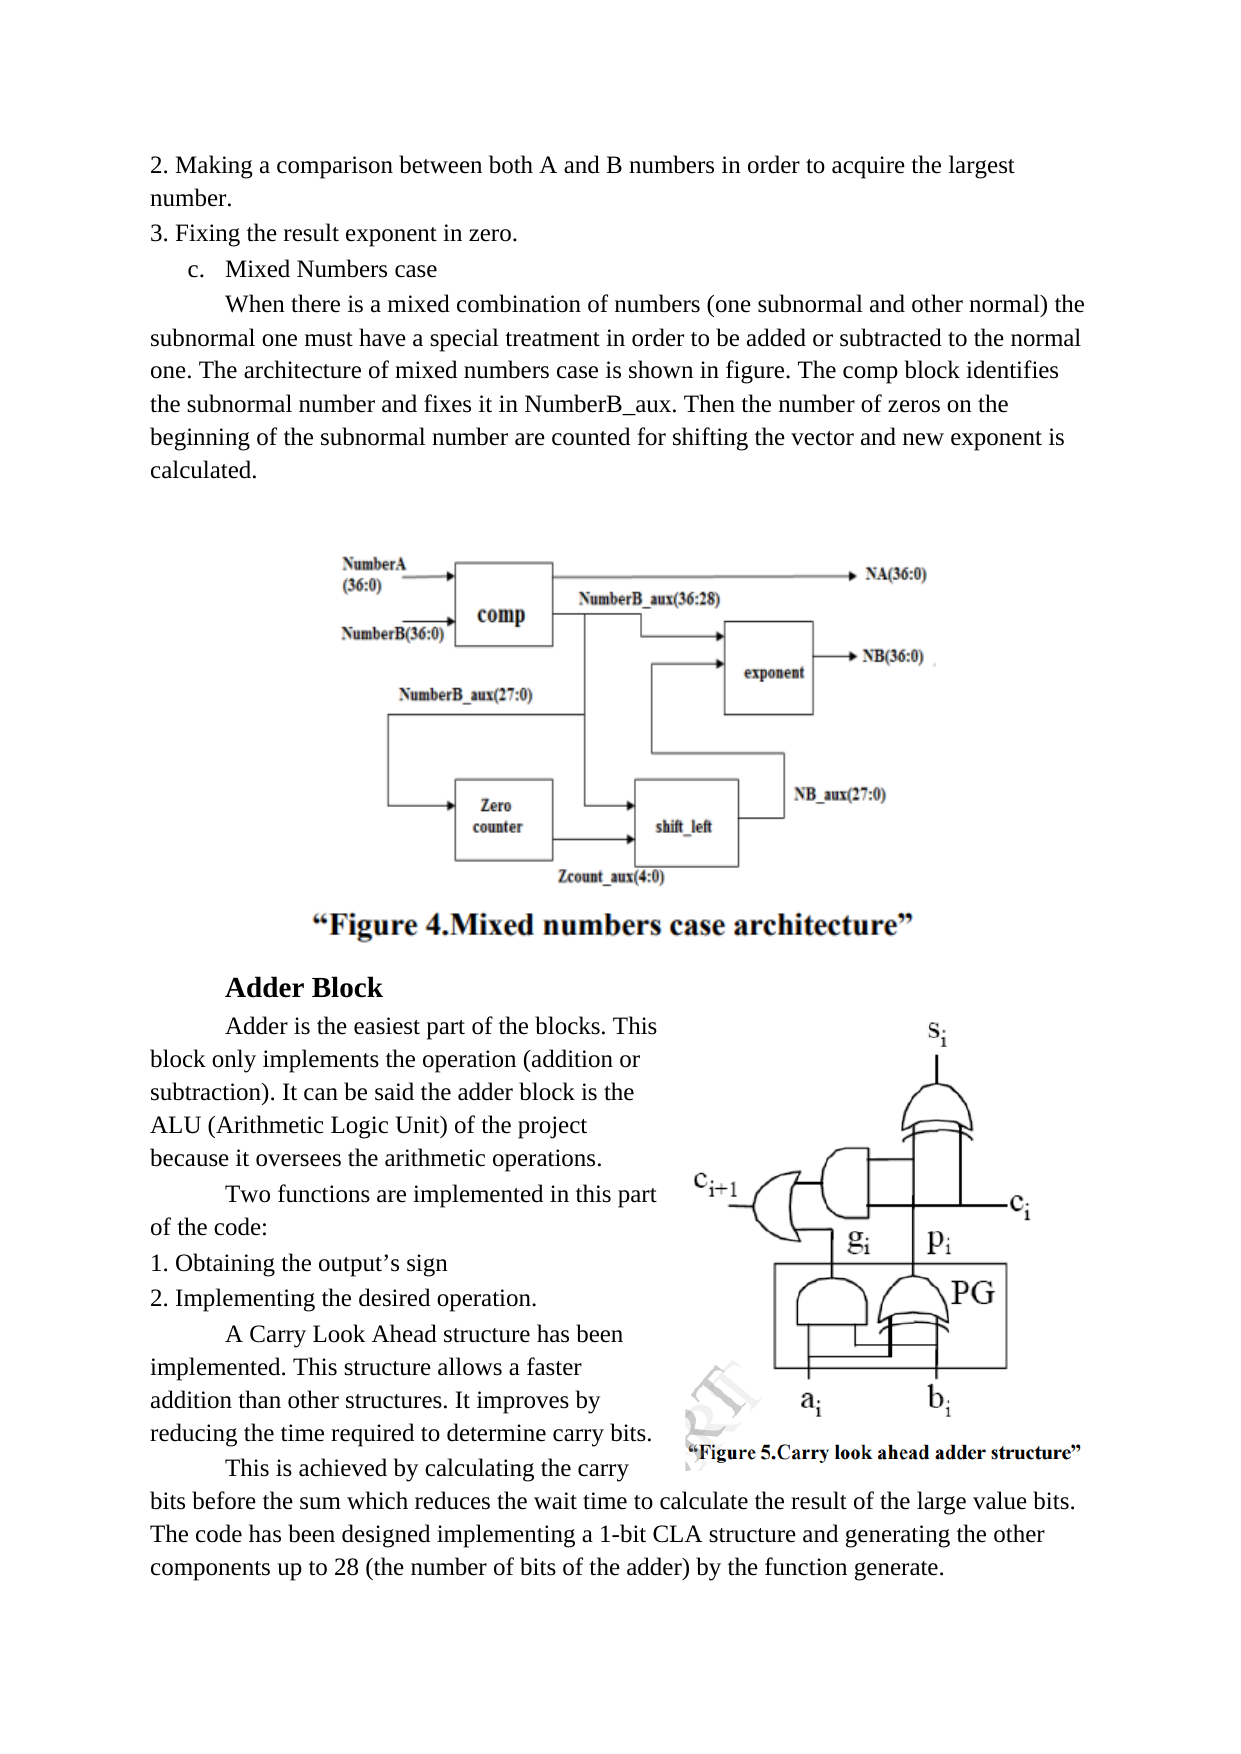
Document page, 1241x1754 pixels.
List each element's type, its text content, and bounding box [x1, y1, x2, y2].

text 2. Implementing the desired operation. [150, 1283, 685, 1312]
picture [685, 1019, 1090, 1471]
picture [304, 525, 936, 964]
text Adder is the easiest part of the blocks. This block only implements the operation (addition or subtraction). It can be said the adder block is the ALU (Arithmetic Logic Unit) of the project because it oversees the arithmetic operations. [150, 1011, 1090, 1172]
text When there is a mixed combination of numbers (one subnormal and other normal) the subnormal one must have a special treatment in order to be added or subtracted to the normal one. The architecture of mixed numbers case is shown in figure. The comp block identifies the subnormal number and fixes it in NumberB_aux. Then the number of zeros on the beginning of the subnormal number are counted for shifting the vector and new exponent is calculated. [150, 289, 1090, 483]
text 3. Fixing the result exponent in zero. [150, 218, 1090, 247]
text A Carry Look Ahead structure has been implemented. This structure allows a faster addition than other structures. It improves by reducing the time required to determine carry bits. [150, 1319, 685, 1446]
text 1. Obtaining the output’s sign [150, 1248, 685, 1276]
text Adder Block [150, 970, 1090, 1004]
text Two functions are implemented in this part of the code: [150, 1179, 685, 1241]
list Mixed Numbers case [187, 254, 1090, 283]
text 2. Making a comparison between both A and B numbers in order to acquire the largest number. [150, 150, 1090, 212]
text This is achieved by calculating the carry bits before the sum which reduces the wait time to calculate the result of the large value bits. The code has been designed implementing a 1-bit CLA structure and generating the other components up to 28 (the number of bits of the adder) by the function generate. [150, 1453, 1090, 1581]
